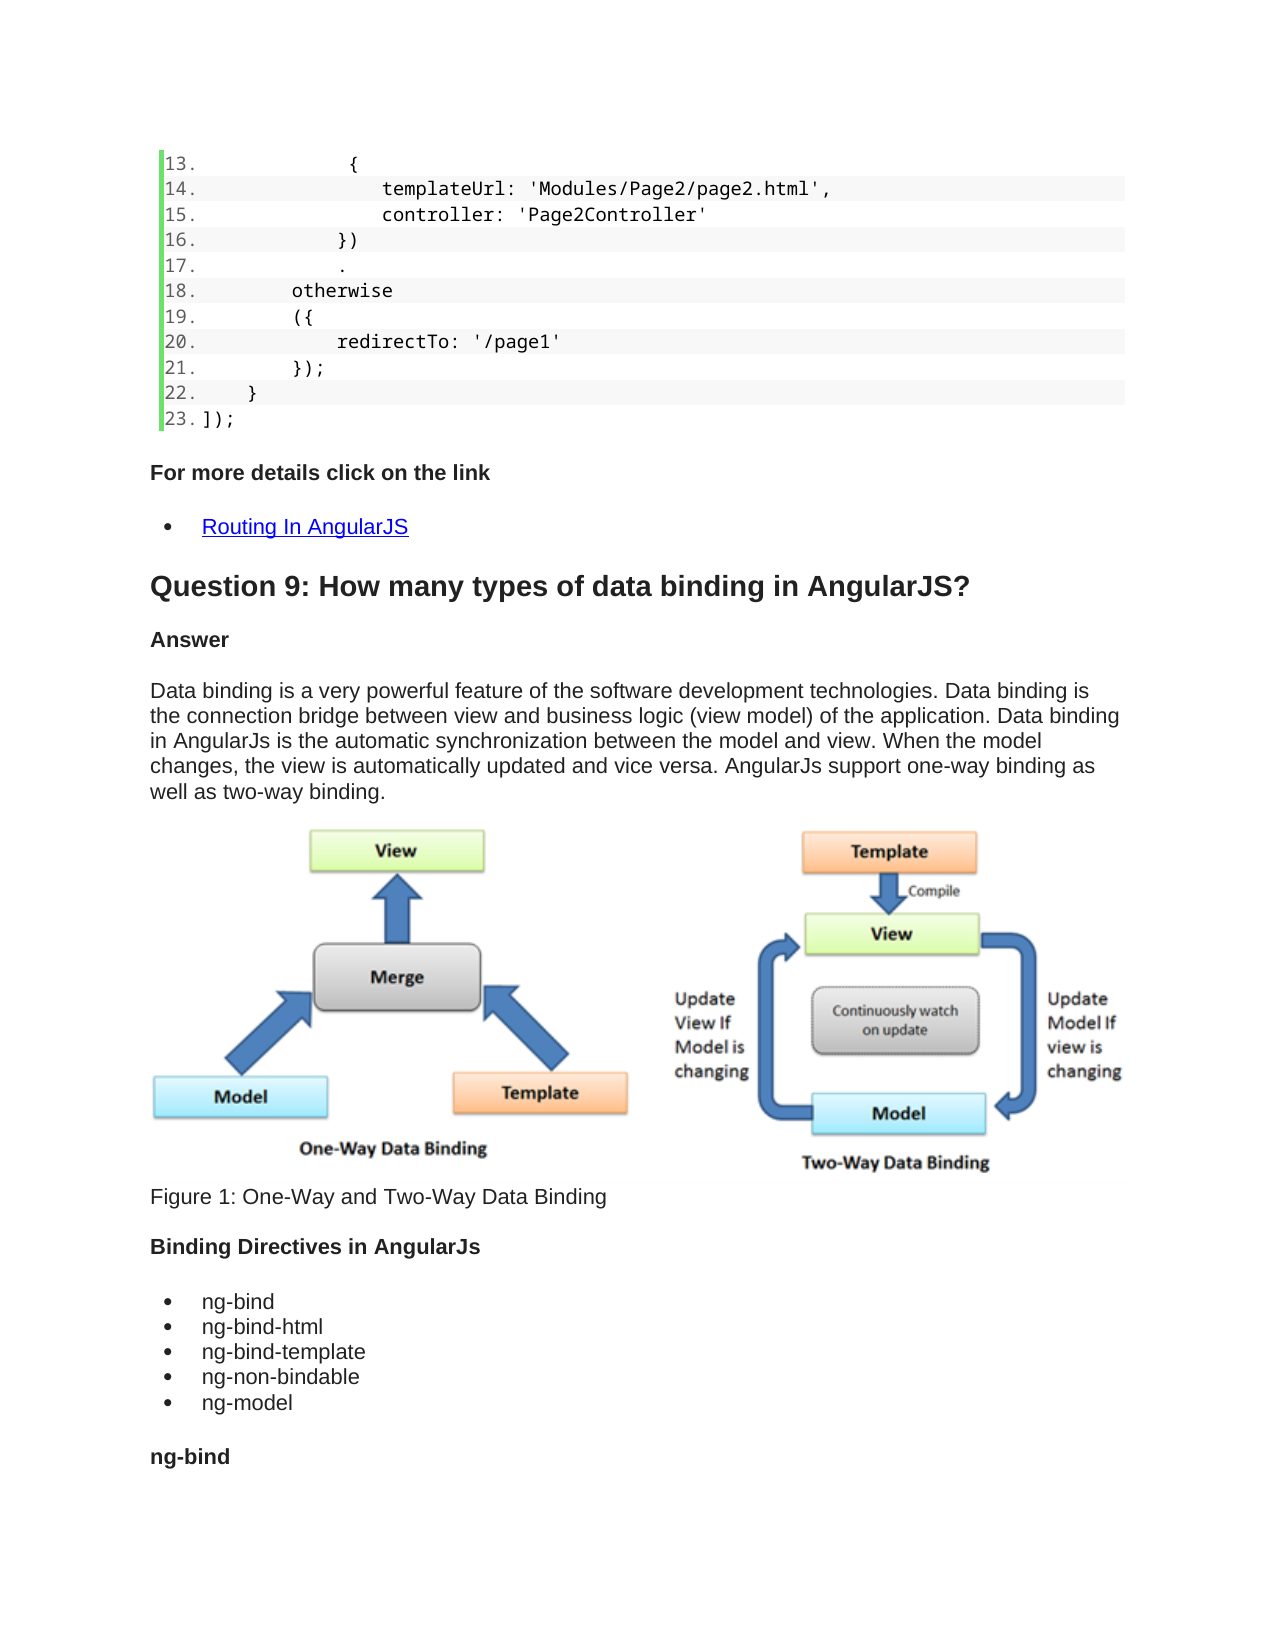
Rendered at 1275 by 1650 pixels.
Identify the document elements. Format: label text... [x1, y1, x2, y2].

list redirectTo: '/page1' [164, 329, 1125, 354]
list ng-bind [164, 1288, 1125, 1314]
text Question 9: How many types of data binding in AngularJS? Answer Data binding is a very powerful feature of the software development technologies. Data binding is the connection bridge between view and business logic (view model) of the application. Data binding in AngularJs is the automatic synchronization between the model and view. When the model changes, the view is automatically updated and vice versa. AngularJs support one-way binding as well as two-way binding. Figure 1: One-Way and Two-Way Data Binding Binding Directives in AngularJs [150, 569, 1125, 829]
list controller: 'Page2Controller' [164, 201, 1125, 227]
list ng-non-bindable [164, 1364, 1125, 1389]
list ]); [164, 405, 1125, 431]
list ng-bind-template [164, 1339, 1125, 1364]
picture [150, 829, 1135, 1184]
list . [164, 252, 1125, 278]
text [150, 1444, 1125, 1494]
text Question 9: How many types of data binding in AngularJS? Answer Data binding is a very powerful feature of the software development technologies. Data binding is the connection bridge between view and business logic (view model) of the application. Data binding in AngularJs is the automatic synchronization between the model and view. When the model changes, the view is automatically updated and vice versa. AngularJs support one-way binding as well as two-way binding. Figure 1: One-Way and Two-Way Data Binding Binding Directives in AngularJs [150, 1184, 1125, 1259]
list Routing In AngularJS [164, 514, 1125, 539]
list ({ [164, 303, 1125, 329]
list }); [164, 354, 1125, 380]
text For more details click on the link [150, 460, 1125, 485]
list }) [164, 227, 1125, 252]
list } [164, 380, 1125, 405]
list ng-bind-html [164, 1314, 1125, 1339]
list templateUrl: 'Modules/Page2/page2.html', [164, 176, 1125, 201]
list { [164, 150, 1125, 176]
list otherwise [164, 278, 1125, 303]
list ng-model [164, 1389, 1125, 1414]
